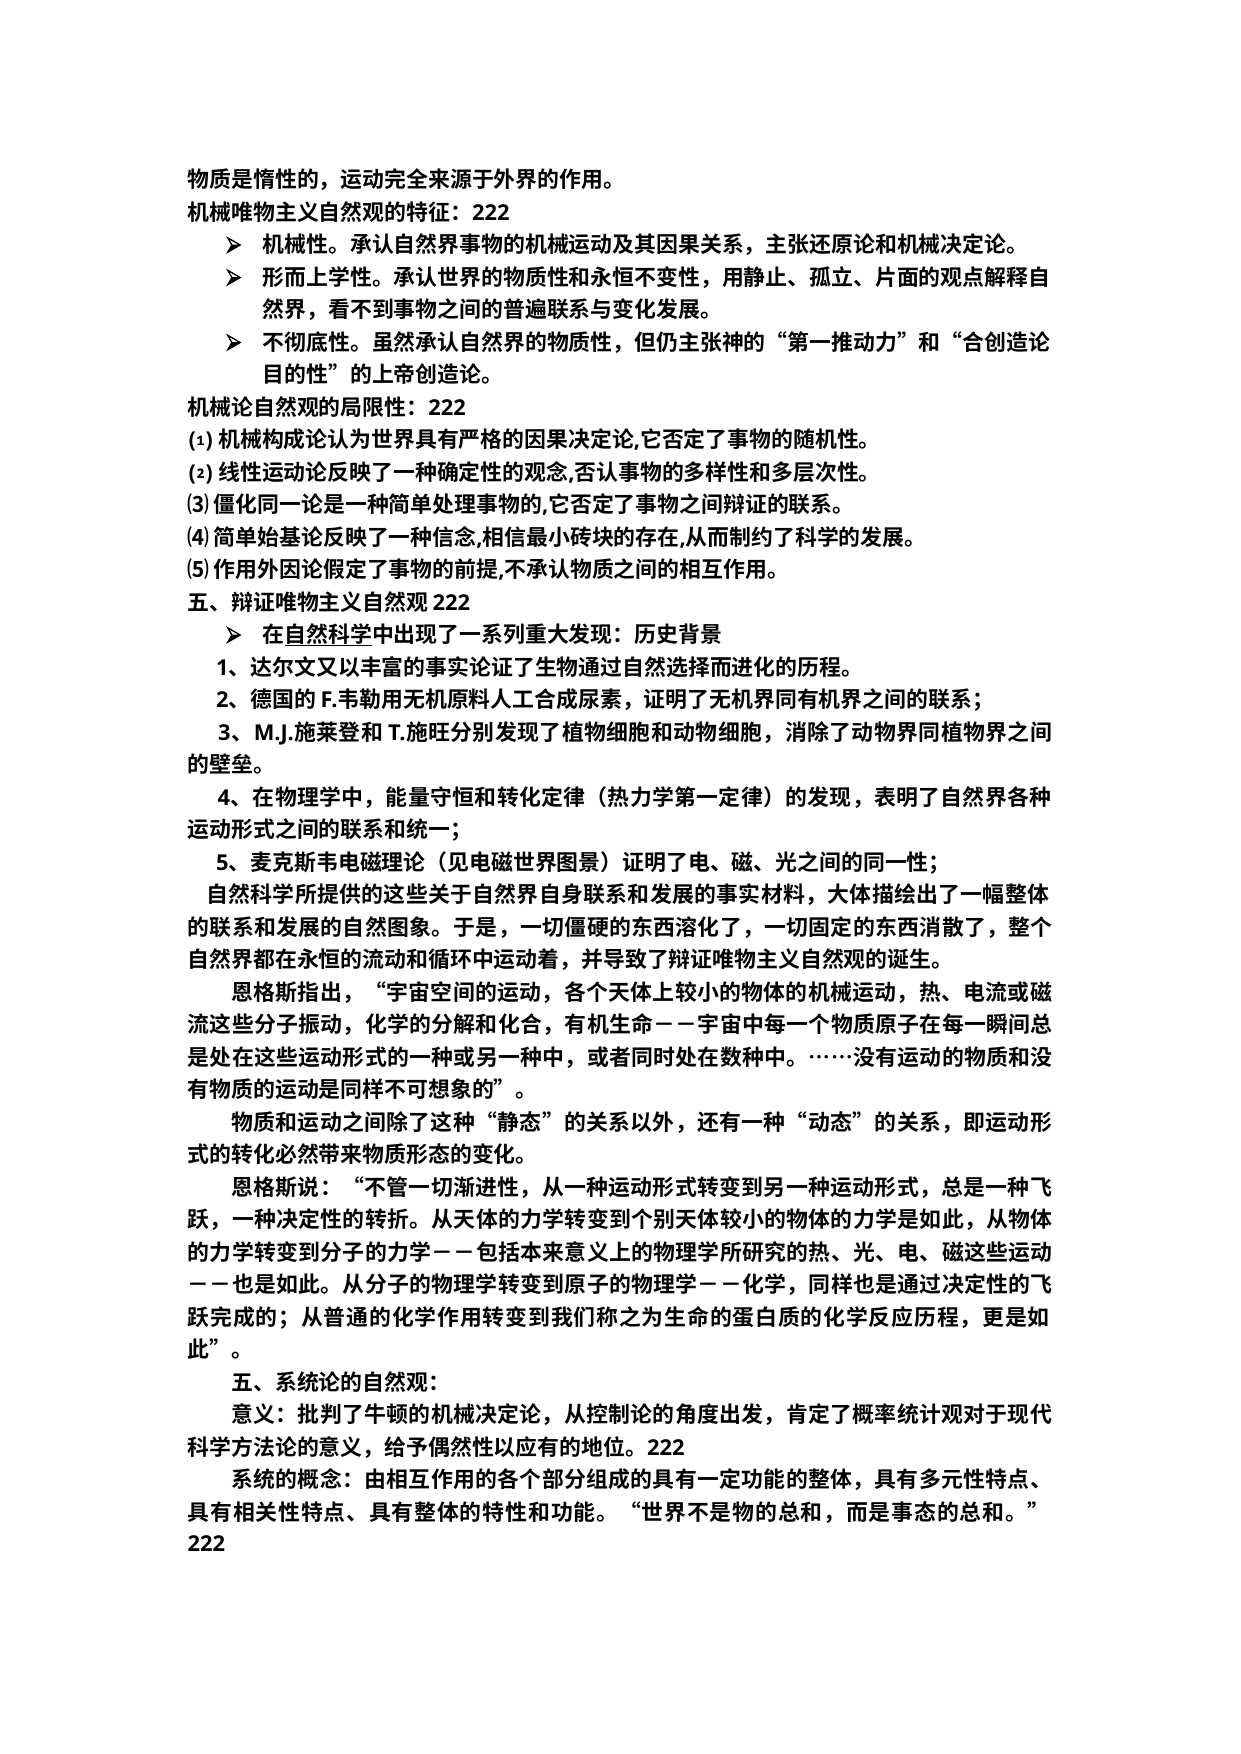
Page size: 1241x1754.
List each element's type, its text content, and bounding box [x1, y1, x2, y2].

text 五、系统论的自然观： [187, 1364, 1053, 1397]
list 形而上学性。承认世界的物质性和永恒不变性，用静止、孤立、片面的观点解释自然界，看不到事物之间的普遍联系与变化发展。 [225, 259, 1053, 324]
text 4、在物理学中，能量守恒和转化定律（热力学第一定律）的发现，表明了自然界各种运动形式之间的联系和统一； [187, 779, 1053, 844]
text 恩格斯指出，“宇宙空间的运动，各个天体上较小的物体的机械运动，热、电流或磁流这些分子振动，化学的分解和化合，有机生命－－宇宙中每一个物质原子在每一瞬间总是处在这些运动形式的一种或另一种中，或者同时处在数种中。……没有运动的物质和没有物质的运动是同样不可想象的”。 [187, 974, 1053, 1104]
text 意义：批判了牛顿的机械决定论，从控制论的角度出发，肯定了概率统计观对于现代科学方法论的意义，给予偶然性以应有的地位。222 [187, 1397, 1053, 1462]
list 不彻底性。虽然承认自然界的物质性，但仍主张神的“第一推动力”和“合创造论。目的性”的上帝创造论。 [225, 324, 1053, 389]
text ⑷简单始基论反映了一种信念,相信最小砖块的存在,从而制约了科学的发展。 [187, 519, 1053, 552]
text 2、德国的F.韦勒用无机原料人工合成尿素，证明了无机界同有机界之间的联系； [187, 682, 1053, 714]
text ⑵线性运动论反映了一种确定性的观念,否认事物的多样性和多层次性。 [187, 454, 1053, 487]
text 3、M.J.施莱登和T.施旺分别发现了植物细胞和动物细胞，消除了动物界同植物界之间的壁垒。 [187, 714, 1053, 779]
text 物质是惰性的，运动完全来源于外界的作用。 [187, 162, 1053, 194]
list 机械性。承认自然界事物的机械运动及其因果关系，主张还原论和机械决定论。 [225, 227, 1053, 259]
list 在自然科学中出现了一系列重大发现：历史背景 [225, 617, 1053, 649]
text 5、麦克斯韦电磁理论（见电磁世界图景）证明了电、磁、光之间的同一性； [187, 844, 1053, 877]
text ⑶僵化同一论是一种简单处理事物的,它否定了事物之间辩证的联系。 [187, 487, 1053, 519]
text 系统的概念：由相互作用的各个部分组成的具有一定功能的整体，具有多元性特点、具有相关性特点、具有整体的特性和功能。“世界不是物的总和，而是事态的总和。” 222 [187, 1462, 1053, 1559]
text ⑴机械构成论认为世界具有严格的因果决定论,它否定了事物的随机性。 [187, 422, 1053, 454]
text 恩格斯说：“不管一切渐进性，从一种运动形式转变到另一种运动形式，总是一种飞跃，一种决定性的转折。从天体的力学转变到个别天体较小的物体的力学是如此，从物体的力学转变到分子的力学－－包括本来意义上的物理学所研究的热、光、电、磁这些运动－－也是如此。从分子的物理学转变到原子的物理学－－化学，同样也是通过决定性的飞跃完成的；从普通的化学作用转变到我们称之为生命的蛋白质的化学反应历程，更是如此”。 [187, 1169, 1053, 1364]
text 1、达尔文又以丰富的事实论证了生物通过自然选择而进化的历程。 [187, 649, 1053, 682]
text 自然科学所提供的这些关于自然界自身联系和发展的事实材料，大体描绘出了一幅整体的联系和发展的自然图象。于是，一切僵硬的东西溶化了，一切固定的东西消散了，整个自然界都在永恒的流动和循环中运动着，并导致了辩证唯物主义自然观的诞生。 [187, 877, 1053, 974]
text 机械唯物主义自然观的特征：222 [187, 194, 1053, 227]
text 物质和运动之间除了这种“静态”的关系以外，还有一种“动态”的关系，即运动形式的转化必然带来物质形态的变化。 [187, 1104, 1053, 1169]
text 五、辩证唯物主义自然观222 [187, 584, 1053, 617]
text 机械论自然观的局限性：222 [187, 389, 1053, 422]
text ⑸作用外因论假定了事物的前提,不承认物质之间的相互作用。 [187, 552, 1053, 584]
